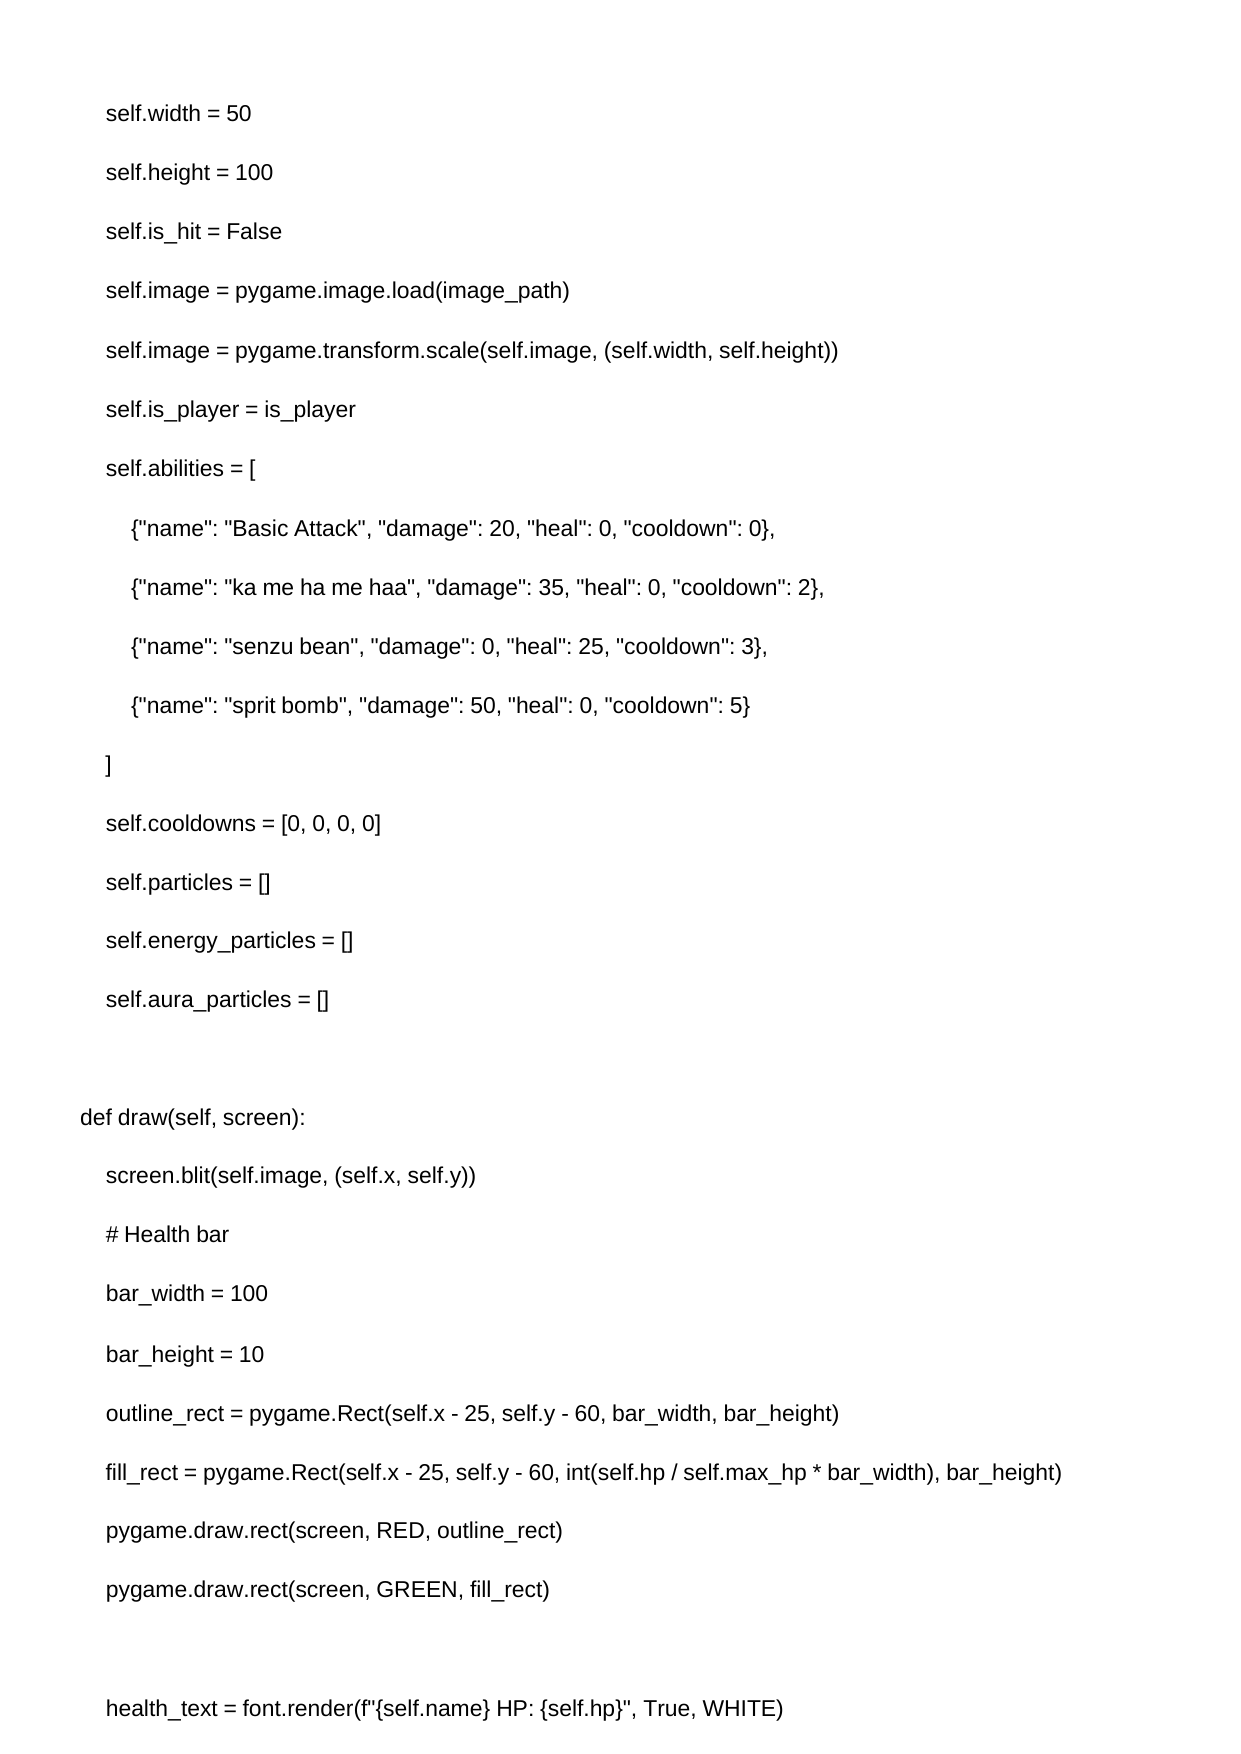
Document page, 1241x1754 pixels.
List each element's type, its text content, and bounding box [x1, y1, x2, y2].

text {"name": "sprit bomb", "damage": 50, "heal": 0, "cooldown": 5} [131, 692, 1192, 718]
text self.width = 50 [106, 100, 1192, 127]
text {"name": "senzu bean", "damage": 0, "heal": 25, "cooldown": 3}, [131, 633, 1192, 659]
text self.abilities = [ [106, 455, 1192, 481]
text self.image = pygame.transform.scale(self.image, (self.width, self.height)) self.is_player = is_player [106, 337, 873, 422]
text self.height = 100 self.is_hit = False [106, 159, 366, 244]
text ] [105, 751, 1192, 777]
text {"name": "Basic Attack", "damage": 20, "heal": 0, "cooldown": 0}, [131, 515, 1192, 541]
text outline_rect = pygame.Rect(self.x - 25, self.y - 60, bar_width, bar_height) [106, 1399, 1192, 1426]
text bar_width = 100 [106, 1280, 1192, 1307]
text self.image = pygame.image.load(image_path) [106, 277, 1192, 303]
text {"name": "ka me ha me haa", "damage": 35, "heal": 0, "cooldown": 2}, [131, 574, 1192, 600]
text fill_rect = pygame.Rect(self.x - 25, self.y - 60, int(self.hp / self.max_hp * bar_width), bar_height) pygame.draw.rect(screen, RED, outline_rect) [105, 1458, 1192, 1544]
text bar_height = 10 [106, 1341, 1192, 1367]
text def draw(self, screen): screen.blit(self.image, (self.x, self.y)) # Health bar [80, 1104, 481, 1248]
text pygame.draw.rect(screen, GREEN, fill_rect) [106, 1576, 1192, 1603]
text health_text = font.render(f"{self.name} HP: {self.hp}", True, WHITE) [106, 1694, 1192, 1721]
text self.cooldowns = [0, 0, 0, 0] self.particles = [] self.energy_particles = [] self.aura_particles = [] [106, 810, 460, 1013]
